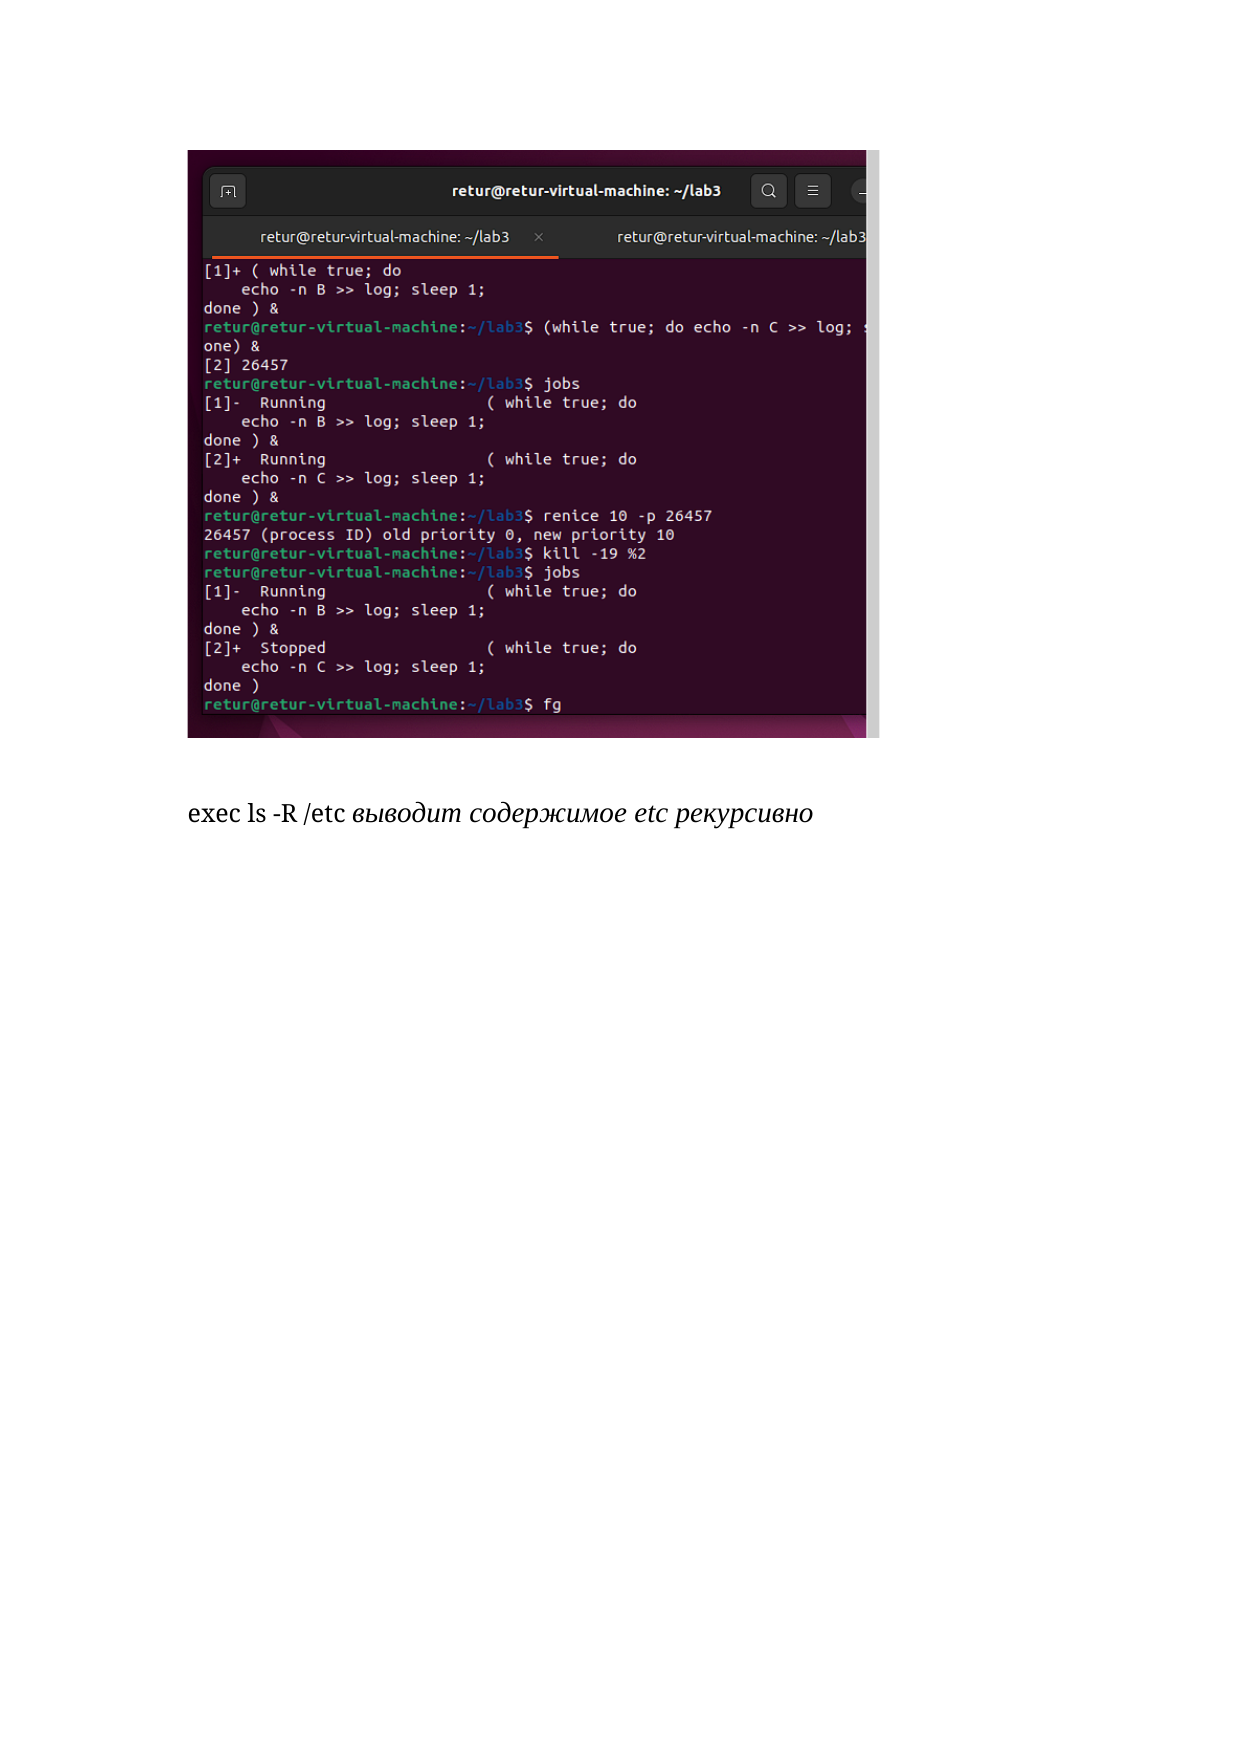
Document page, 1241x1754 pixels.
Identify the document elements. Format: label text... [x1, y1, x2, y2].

picture [187, 150, 880, 738]
text exec ls -R /etc выводит содержимое etc рекурсивно [187, 795, 1053, 829]
